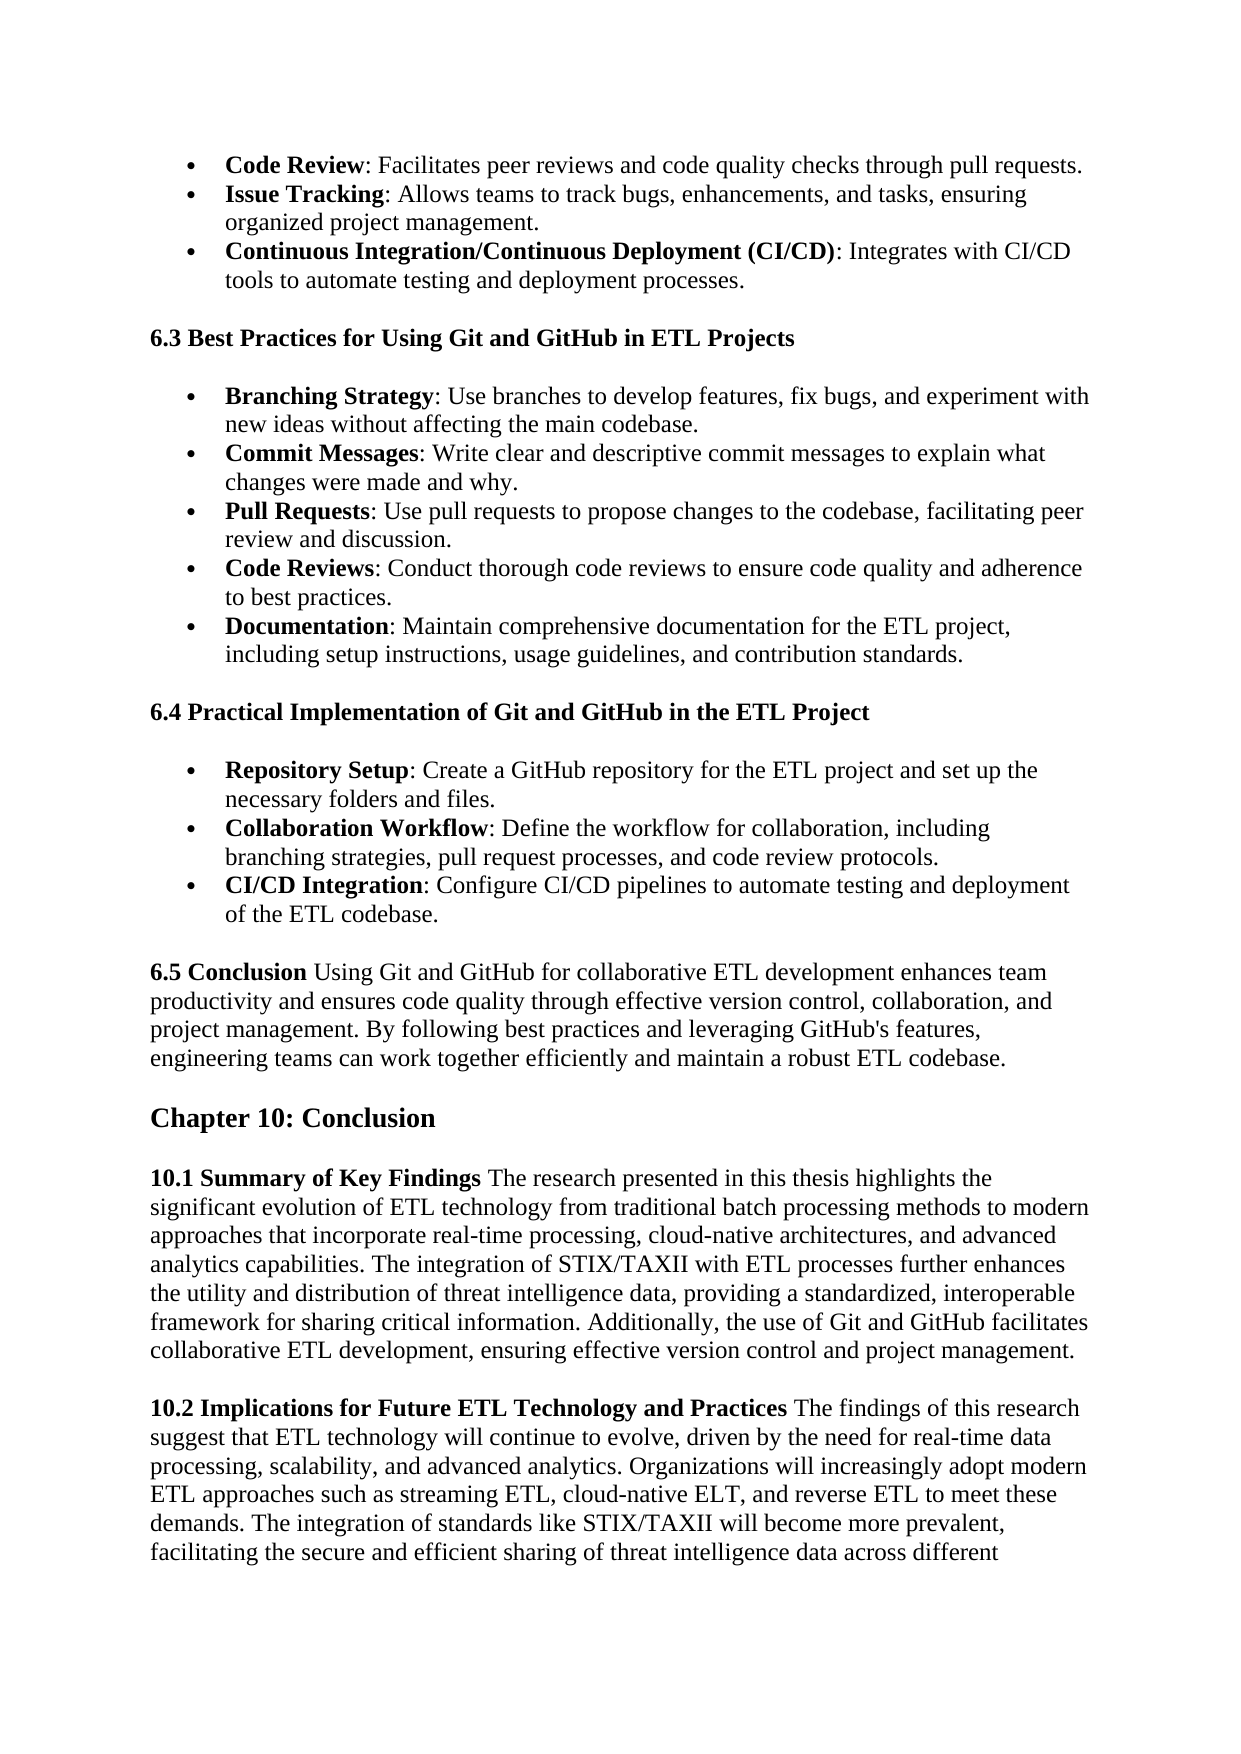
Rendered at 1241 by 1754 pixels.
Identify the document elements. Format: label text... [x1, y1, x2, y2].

text 10.1 Summary of Key Findings The research presented in this thesis highlights the significant evolution of ETL technology from traditional batch processing methods to modern approaches that incorporate real-time processing, cloud-native architectures, and advanced analytics capabilities. The integration of STIX/TAXII with ETL processes further enhances the utility and distribution of threat intelligence data, providing a standardized, interoperable framework for sharing critical information. Additionally, the use of Git and GitHub facilitates collaborative ETL development, ensuring effective version control and project management. [150, 1163, 1090, 1364]
text 6.3 Best Practices for Using Git and GitHub in ETL Projects [150, 323, 1090, 352]
list Code Reviews: Conduct thorough code reviews to ensure code quality and adherence to best practices. [187, 553, 1090, 611]
list Branching Strategy: Use branches to develop features, fix bugs, and experiment with new ideas without affecting the main codebase. [187, 381, 1090, 438]
list Commit Messages: Write clear and descriptive commit messages to explain what changes were made and why. [187, 438, 1090, 496]
list Documentation: Maintain comprehensive documentation for the ETL project, including setup instructions, usage guidelines, and contribution standards. [187, 611, 1090, 668]
list Issue Tracking: Allows teams to track bugs, enhancements, and tasks, ensuring organized project management. [187, 179, 1090, 236]
list Code Review: Facilitates peer reviews and code quality checks through pull requests. [187, 150, 1090, 179]
text 6.4 Practical Implementation of Git and GitHub in the ETL Project [150, 697, 1090, 726]
list Continuous Integration/Continuous Deployment (CI/CD): Integrates with CI/CD tools to automate testing and deployment processes. [187, 236, 1090, 294]
text 6.5 Conclusion Using Git and GitHub for collaborative ETL development enhances team productivity and ensures code quality through effective version control, collaboration, and project management. By following best practices and leveraging GitHub's features, engineering teams can work together efficiently and maintain a robust ETL codebase. [150, 957, 1090, 1072]
list Collaboration Workflow: Define the workflow for collaboration, including branching strategies, pull request processes, and code review protocols. [187, 813, 1090, 870]
text Chapter 10: Conclusion [150, 1101, 1090, 1134]
list Pull Requests: Use pull requests to propose changes to the codebase, facilitating peer review and discussion. [187, 496, 1090, 553]
list Repository Setup: Create a GitHub repository for the ETL project and set up the necessary folders and files. [187, 755, 1090, 813]
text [150, 1393, 1090, 1566]
list CI/CD Integration: Configure CI/CD pipelines to automate testing and deployment of the ETL codebase. [187, 870, 1090, 928]
